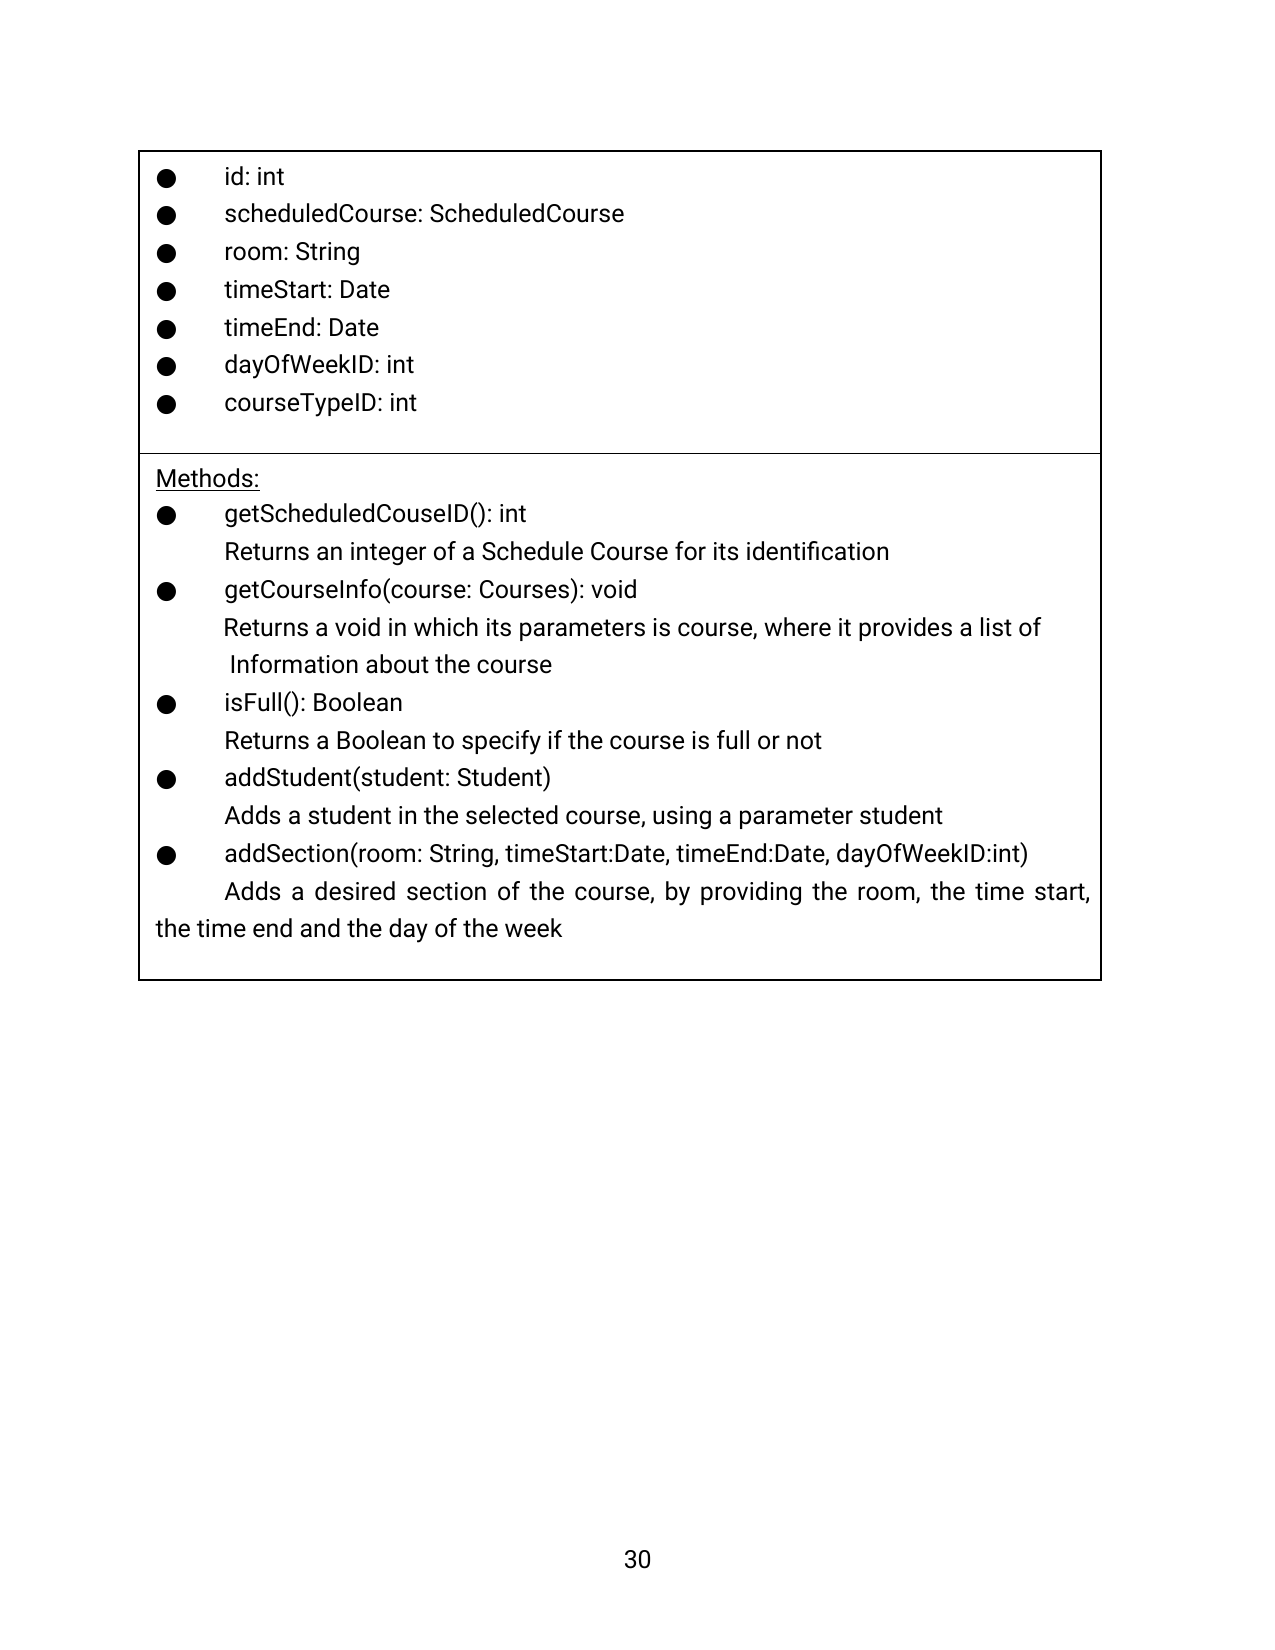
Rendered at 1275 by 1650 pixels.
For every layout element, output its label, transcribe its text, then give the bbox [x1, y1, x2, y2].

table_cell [140, 152, 1100, 453]
table_cell Methods: getScheduledCouseID(): int Returns an integer of a Schedule Course for its identification getCourseInfo(course: Courses): void Returns a void in which its parameters is course, where it provides a list of Information about the course isFull(): Boolean Returns a Boolean to specify if the course is full or not addStudent(student: Student) Adds a student in the selected course, using a parameter student addSection(room: String, timeStart:Date, timeEnd:Date, dayOfWeekID:int) Adds a desired section of the course, by providing the room, the time start, the time end and the day of the week [140, 454, 1100, 979]
